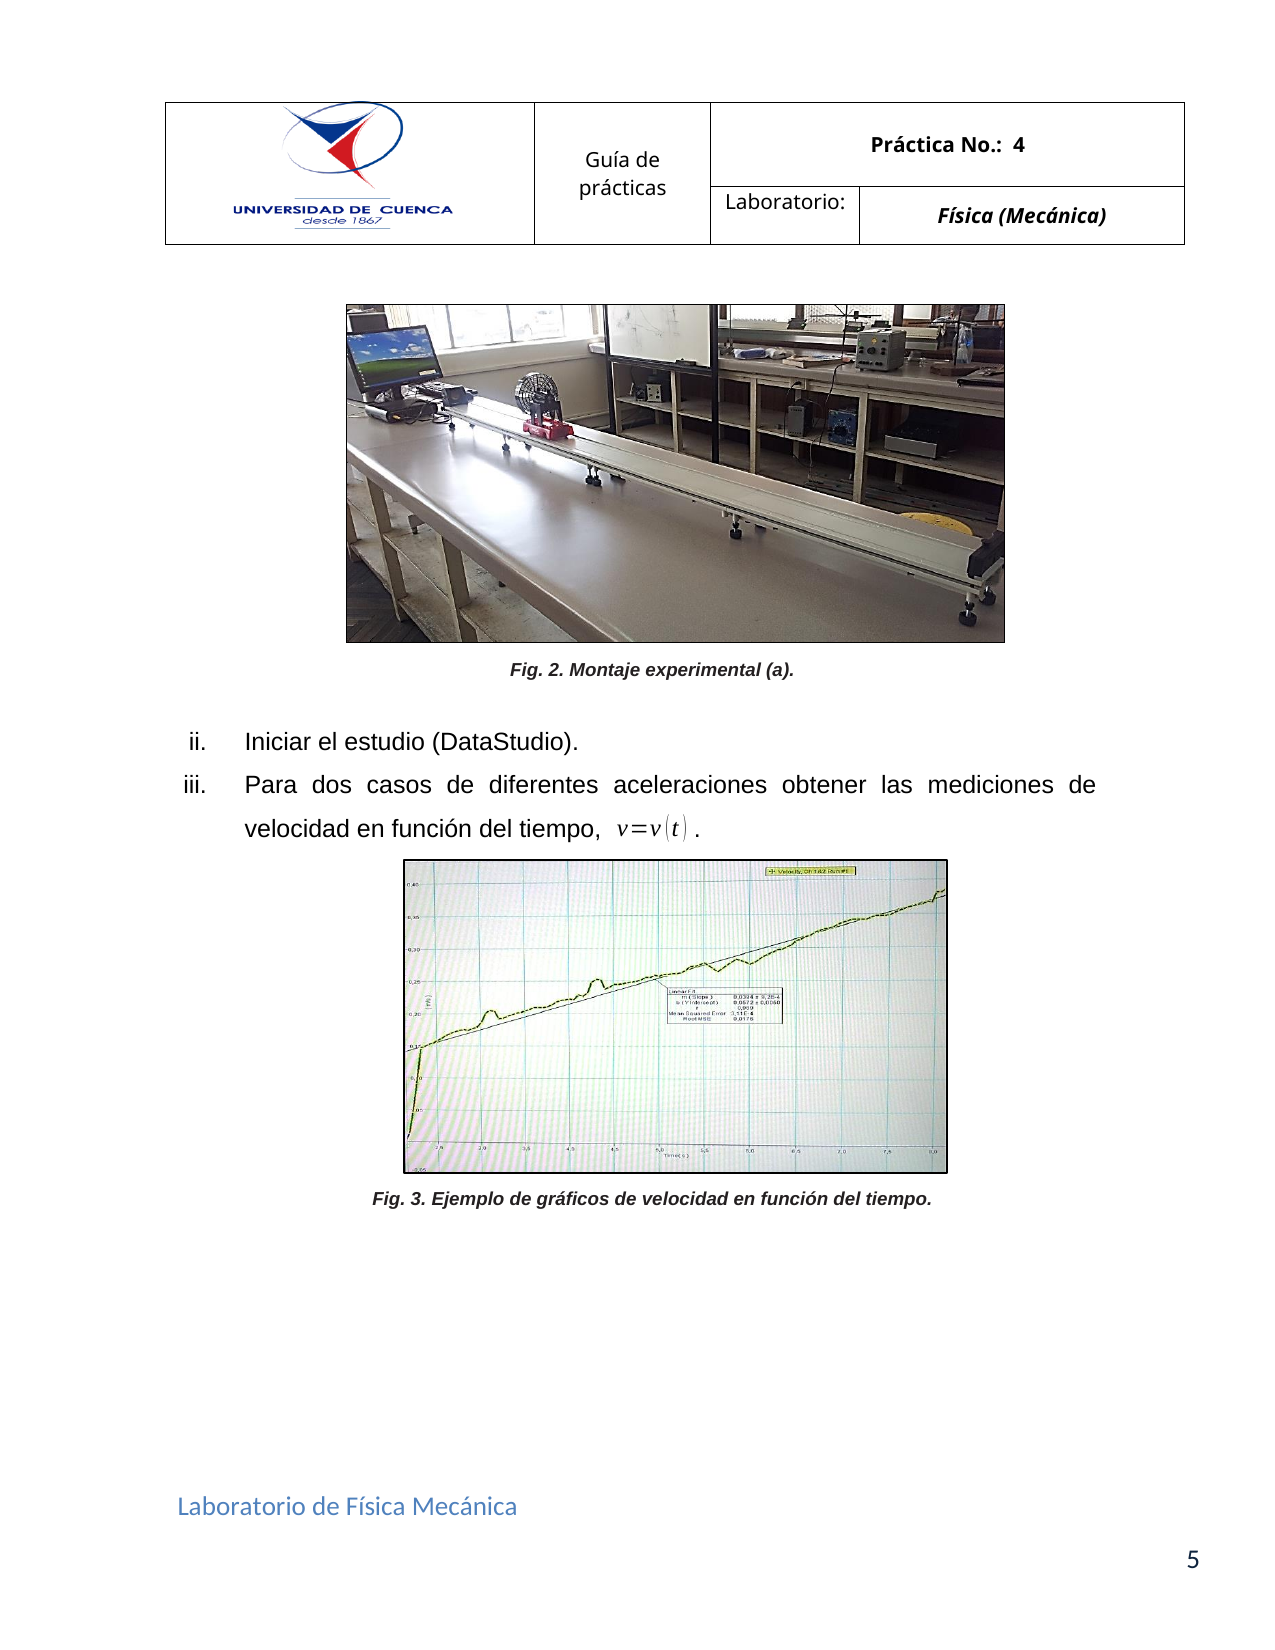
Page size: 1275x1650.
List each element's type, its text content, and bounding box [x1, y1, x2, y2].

list Para dos casos de diferentes aceleraciones obtener las mediciones de velocidad en función del tiempo, . [207, 770, 1098, 844]
text Fig. 2. Montaje experimental (a). [207, 659, 1098, 681]
picture [347, 305, 1004, 642]
picture [233, 103, 453, 229]
picture [405, 861, 946, 1172]
text Fig. 3. Ejemplo de gráficos de velocidad en función del tiempo. [207, 1188, 1098, 1209]
list Iniciar el estudio (DataStudio). [207, 727, 1098, 756]
